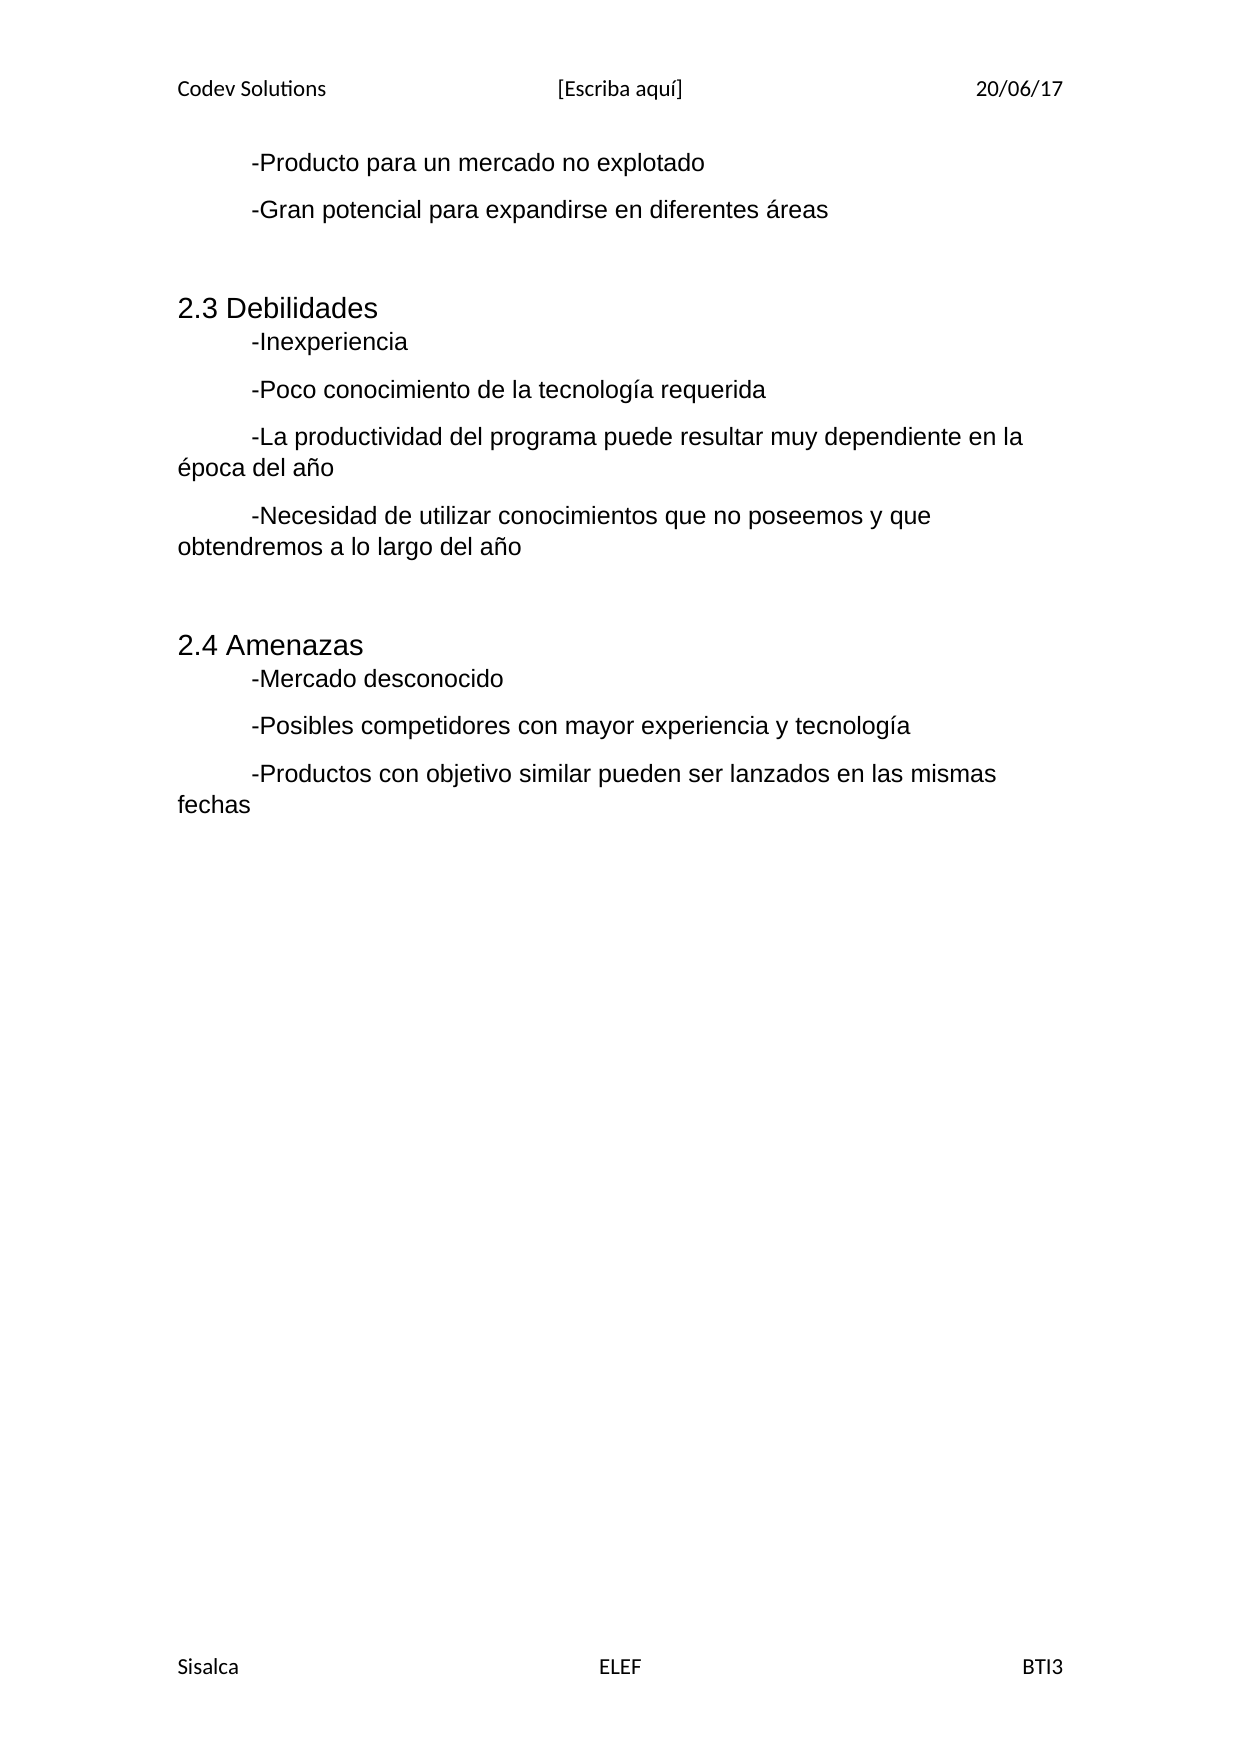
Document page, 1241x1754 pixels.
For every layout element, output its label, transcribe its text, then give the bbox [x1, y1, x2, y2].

text -Necesidad de utilizar conocimientos que no poseemos y que obtendremos a lo largo del año [177, 501, 1063, 561]
text -Producto para un mercado no explotado [177, 148, 1063, 176]
text -Mercado desconocido [177, 664, 1063, 692]
text -Poco conocimiento de la tecnología requerida [177, 374, 1063, 403]
text -Posibles competidores con mayor experiencia y tecnología [177, 711, 1063, 740]
subtitle 2.4 Amenazas [177, 627, 1063, 661]
text -Productos con objetivo similar pueden ser lanzados en las mismas fechas [177, 759, 1063, 819]
text -Inexperiencia [177, 327, 1063, 356]
text -Gran potencial para expandirse en diferentes áreas [177, 195, 1063, 224]
text -La productividad del programa puede resultar muy dependiente en la época del año [177, 422, 1063, 482]
subtitle 2.3 Debilidades [177, 291, 1063, 324]
